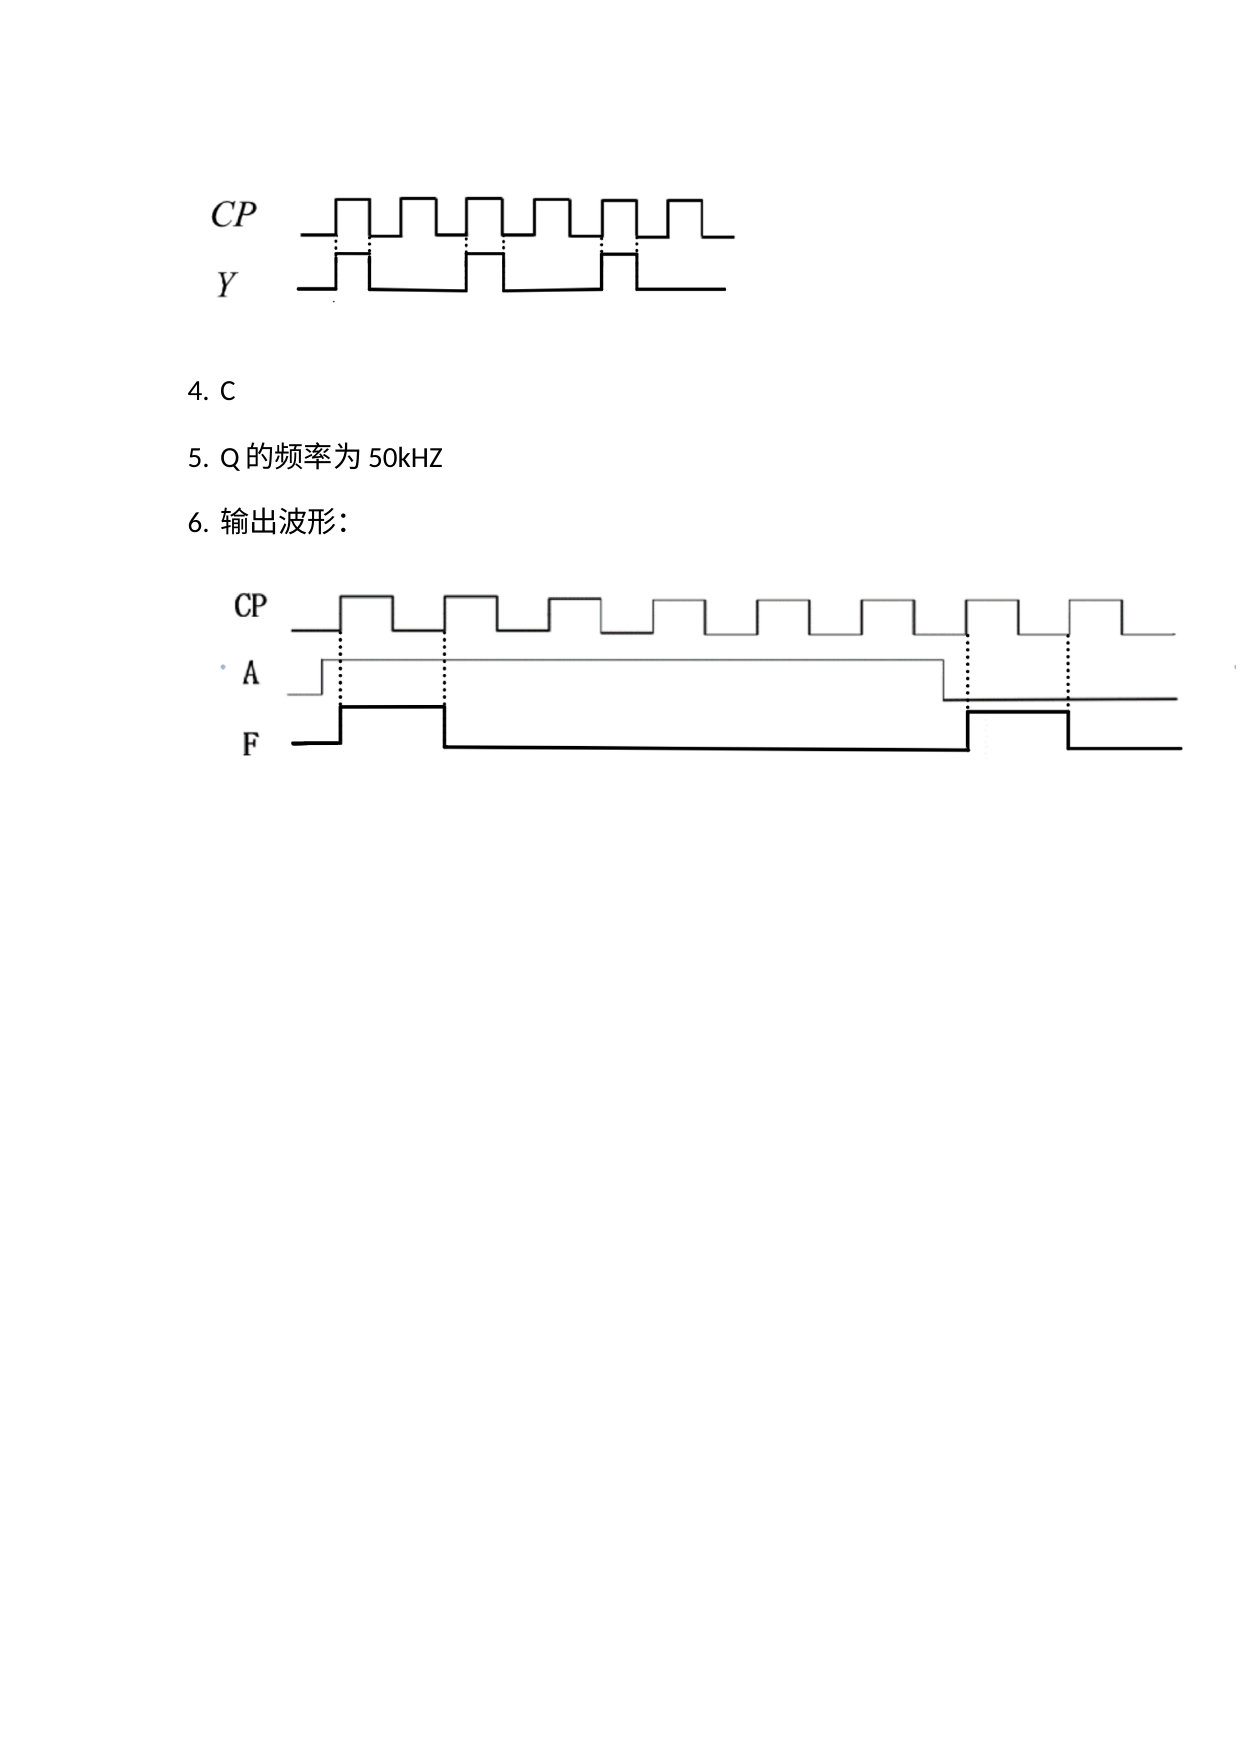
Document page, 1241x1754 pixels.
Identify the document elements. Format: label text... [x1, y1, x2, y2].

list C [187, 357, 1053, 422]
picture [187, 552, 1236, 797]
list Q的频率为50kHZ [187, 422, 1053, 487]
list 输出波形： [187, 487, 1053, 552]
picture [187, 162, 752, 332]
